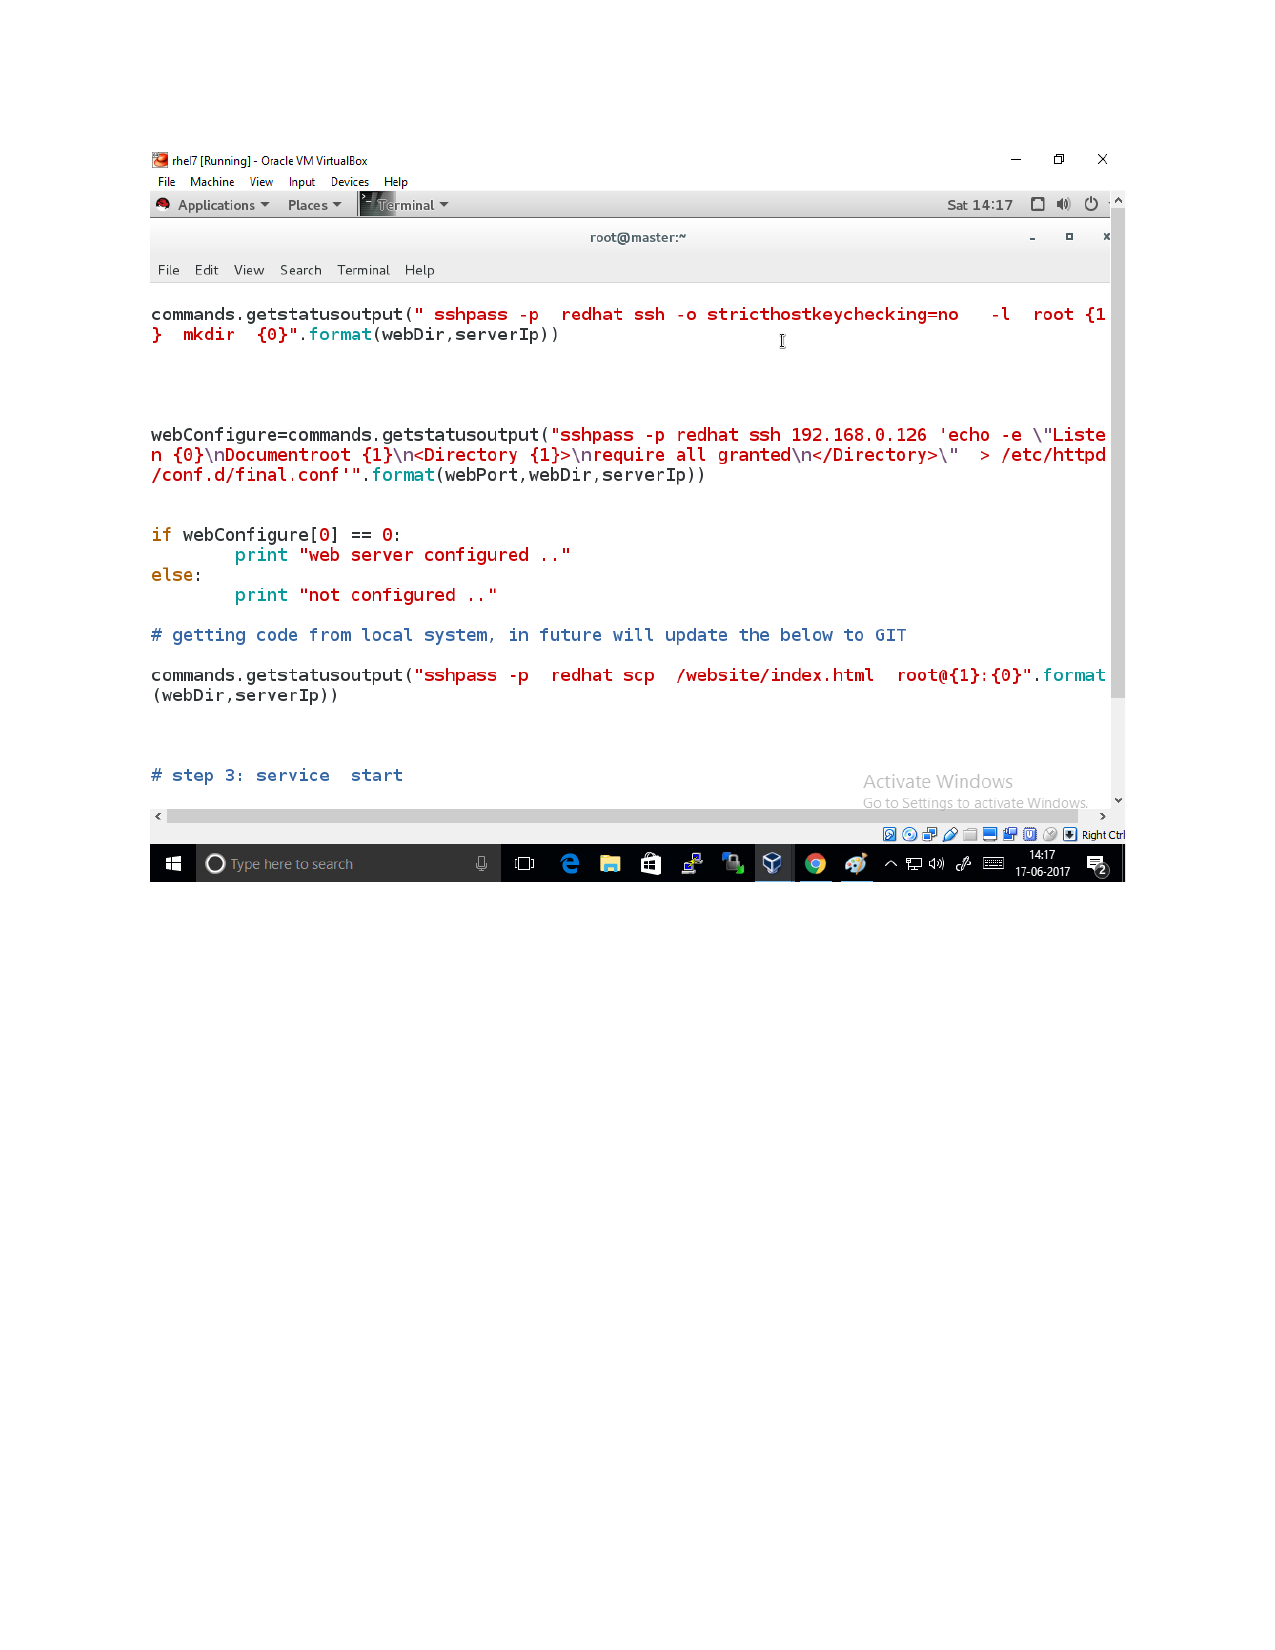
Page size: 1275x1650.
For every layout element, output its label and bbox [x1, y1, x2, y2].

picture [150, 150, 1125, 882]
